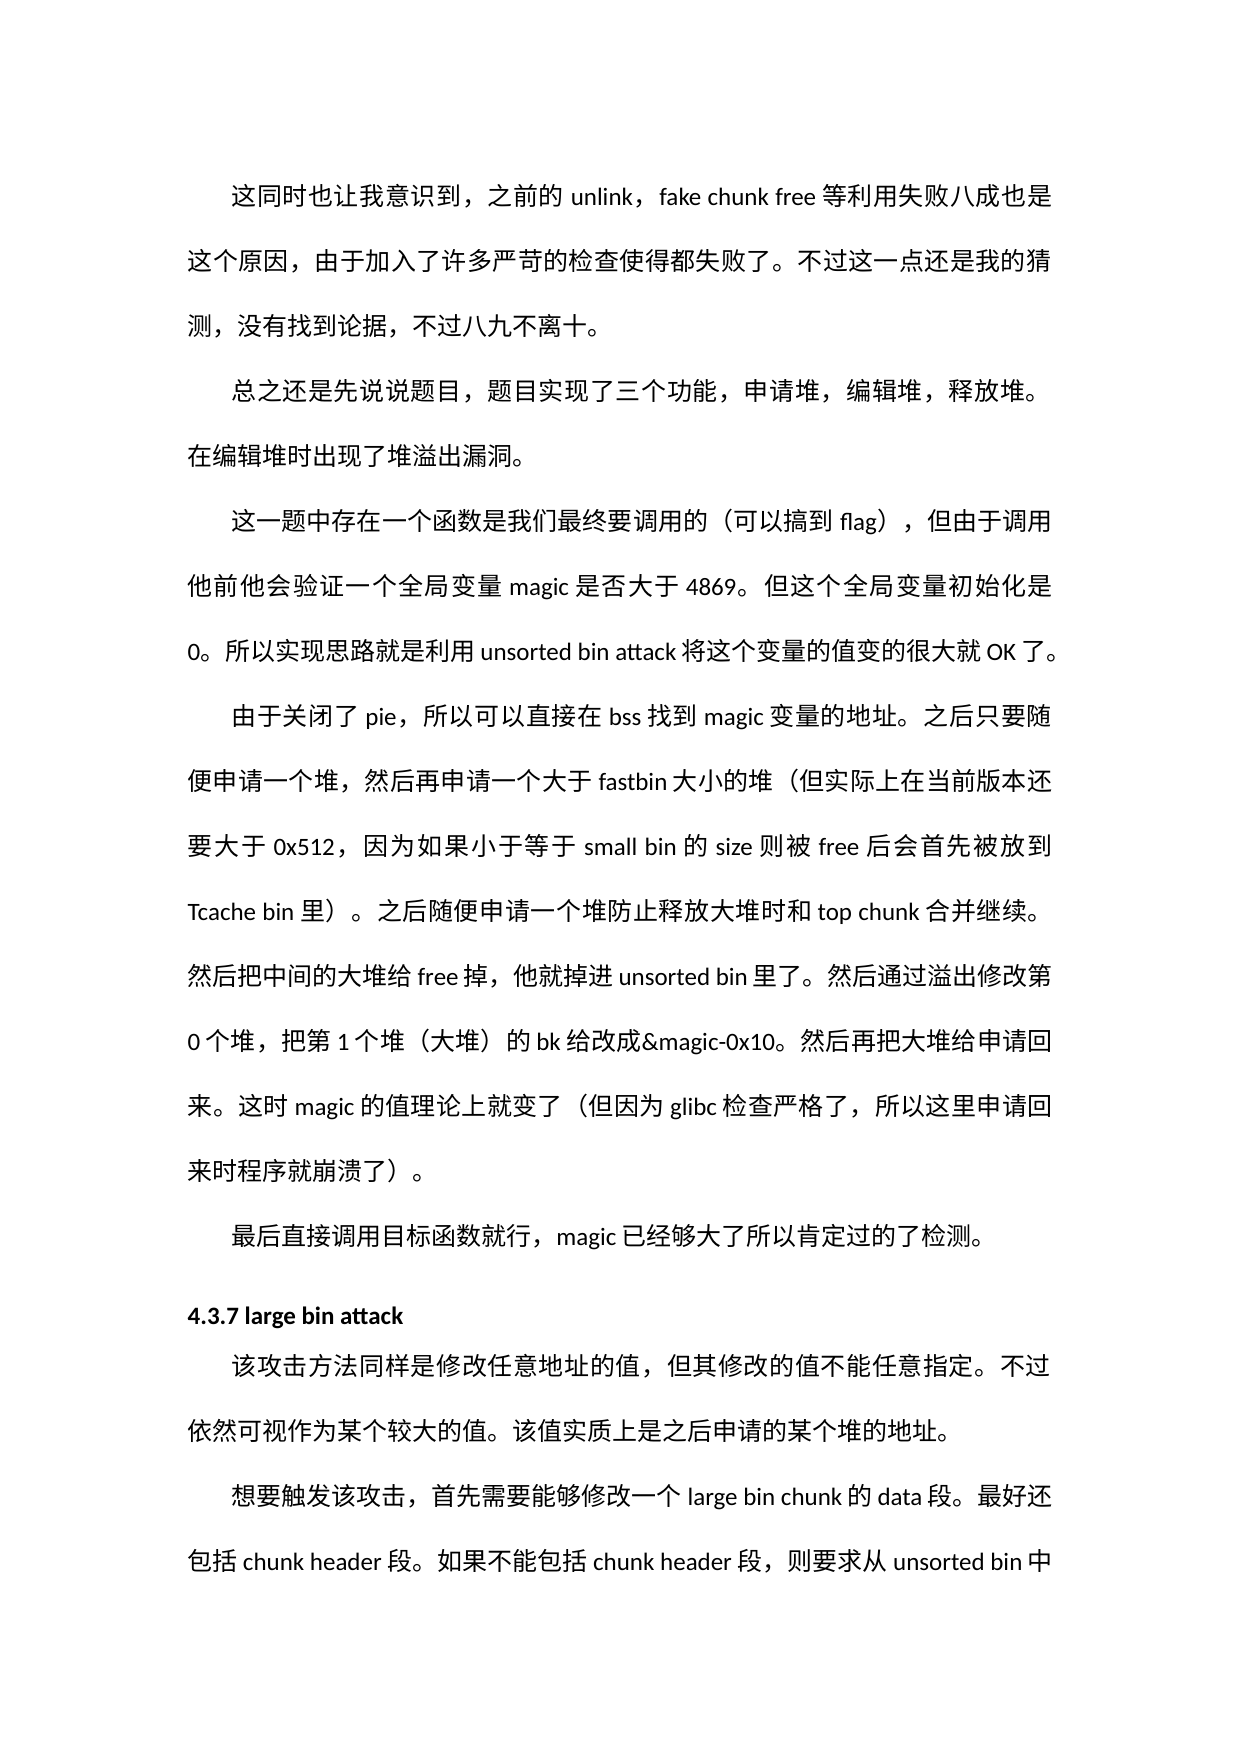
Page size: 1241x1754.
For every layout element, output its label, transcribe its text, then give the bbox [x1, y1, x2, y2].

list 由于关闭了pie，所以可以直接在bss找到magic变量的地址。之后只要随便申请一个堆，然后再申请一个大于fastbin大小的堆（但实际上在当前版本还要大于0x512，因为如果小于等于small bin的size则被free后会首先被放到Tcache bin里）。之后随便申请一个堆防止释放大堆时和top chunk合并继续。然后把中间的大堆给free掉，他就掉进unsorted bin里了。然后通过溢出修改第0个堆，把第1个堆（大堆）的bk给改成&magic-0x10。然后再把大堆给申请回来。这时magic的值理论上就变了（但因为glibc检查严格了，所以这里申请回来时程序就崩溃了）。 [187, 682, 1053, 1202]
list 总之还是先说说题目，题目实现了三个功能，申请堆，编辑堆，释放堆。在编辑堆时出现了堆溢出漏洞。 [187, 357, 1053, 487]
list 这同时也让我意识到，之前的unlink，fake chunk free等利用失败八成也是这个原因，由于加入了许多严苛的检查使得都失败了。不过这一点还是我的猜测，没有找到论据，不过八九不离十。 [187, 162, 1053, 357]
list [187, 1462, 1053, 1592]
list 这一题中存在一个函数是我们最终要调用的（可以搞到flag），但由于调用他前他会验证一个全局变量magic是否大于4869。但这个全局变量初始化是0。所以实现思路就是利用unsorted bin attack将这个变量的值变的很大就OK了。 [187, 487, 1053, 682]
list 该攻击方法同样是修改任意地址的值，但其修改的值不能任意指定。不过依然可视作为某个较大的值。该值实质上是之后申请的某个堆的地址。 [187, 1332, 1053, 1462]
list 4.3.7 large bin attack [187, 1299, 1053, 1332]
list 最后直接调用目标函数就行，magic已经够大了所以肯定过的了检测。 [187, 1202, 1053, 1267]
